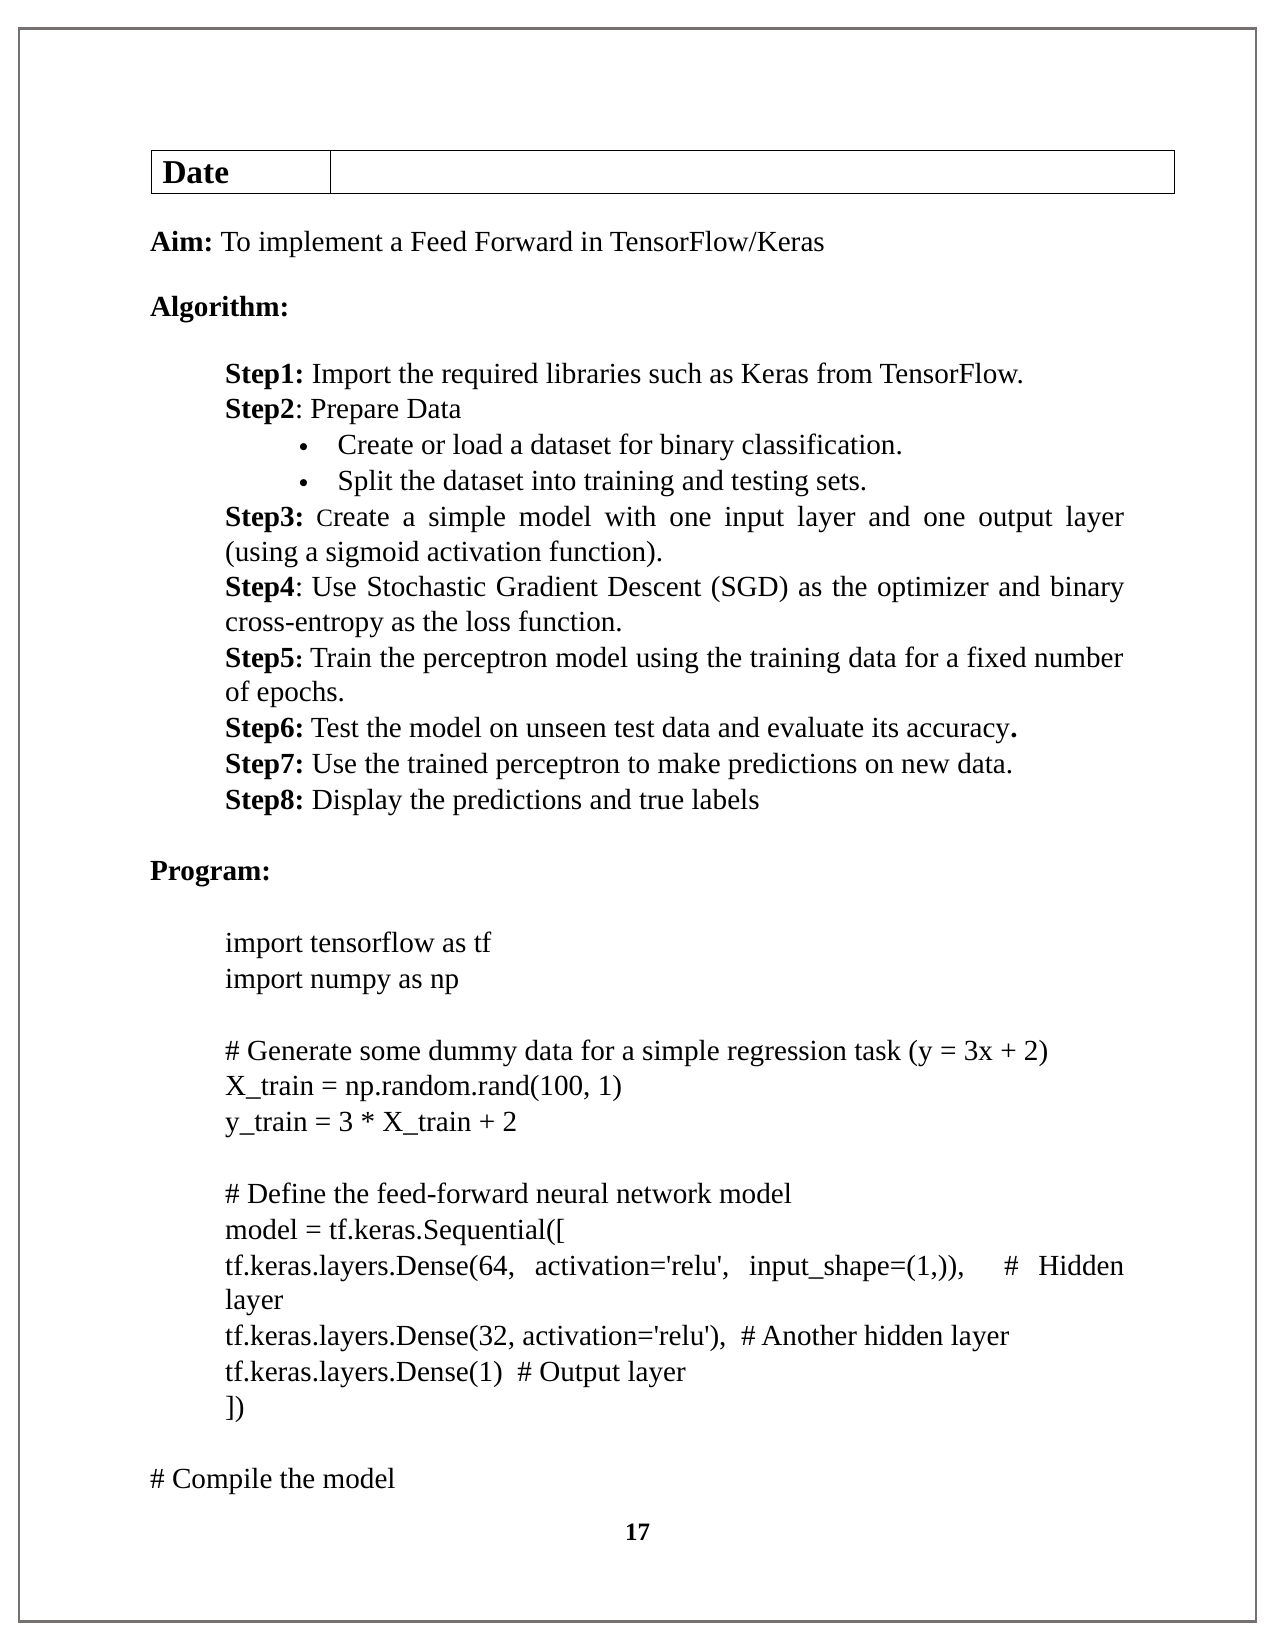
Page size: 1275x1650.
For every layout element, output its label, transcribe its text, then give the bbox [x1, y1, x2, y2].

list Create or load a dataset for binary classification. [300, 427, 1125, 461]
text Step3: Create a simple model with one input layer and one output layer (using a sigmoid activation function). [225, 499, 1125, 567]
text Algorithm: [150, 289, 1125, 323]
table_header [331, 151, 1174, 193]
text model = tf.keras.Sequential([ [225, 1212, 1125, 1245]
text Aim: To implement a Feed Forward in TensorFlow/Keras [150, 224, 1125, 258]
text # Compile the model [150, 1461, 1125, 1495]
text Step5: Train the perceptron model using the training data for a fixed number of epochs. [225, 640, 1125, 708]
text tf.keras.layers.Dense(1) # Output layer [225, 1354, 1125, 1387]
text ]) [225, 1389, 1125, 1423]
text # Define the feed-forward neural network model [225, 1176, 1125, 1209]
text tf.keras.layers.Dense(32, activation='relu'), # Another hidden layer [225, 1318, 1125, 1351]
table_cell Date [152, 151, 330, 193]
text Step6: Test the model on unseen test data and evaluate its accuracy. [225, 710, 1125, 744]
text y_train = 3 * X_train + 2 [225, 1104, 1125, 1138]
text Step1: Import the required libraries such as Keras from TensorFlow. [225, 356, 1125, 389]
text tf.keras.layers.Dense(64, activation='relu', input_shape=(1,)), # Hidden layer [225, 1248, 1125, 1316]
text Program: [150, 853, 1125, 887]
text # Generate some dummy data for a simple regression task (y = 3x + 2) [225, 1033, 1125, 1066]
text Step2: Prepare Data [225, 392, 1125, 425]
text X_train = np.random.rand(100, 1) [225, 1068, 1125, 1102]
text Step8: Display the predictions and true labels [225, 782, 1125, 815]
text import numpy as np [225, 961, 1125, 994]
text Step7: Use the trained perceptron to make predictions on new data. [225, 746, 1125, 779]
text Step4: Use Stochastic Gradient Descent (SGD) as the optimizer and binary cross-entropy as the loss function. [225, 569, 1125, 637]
text import tensorflow as tf [225, 925, 1125, 959]
list Split the dataset into training and testing sets. [300, 463, 1125, 497]
